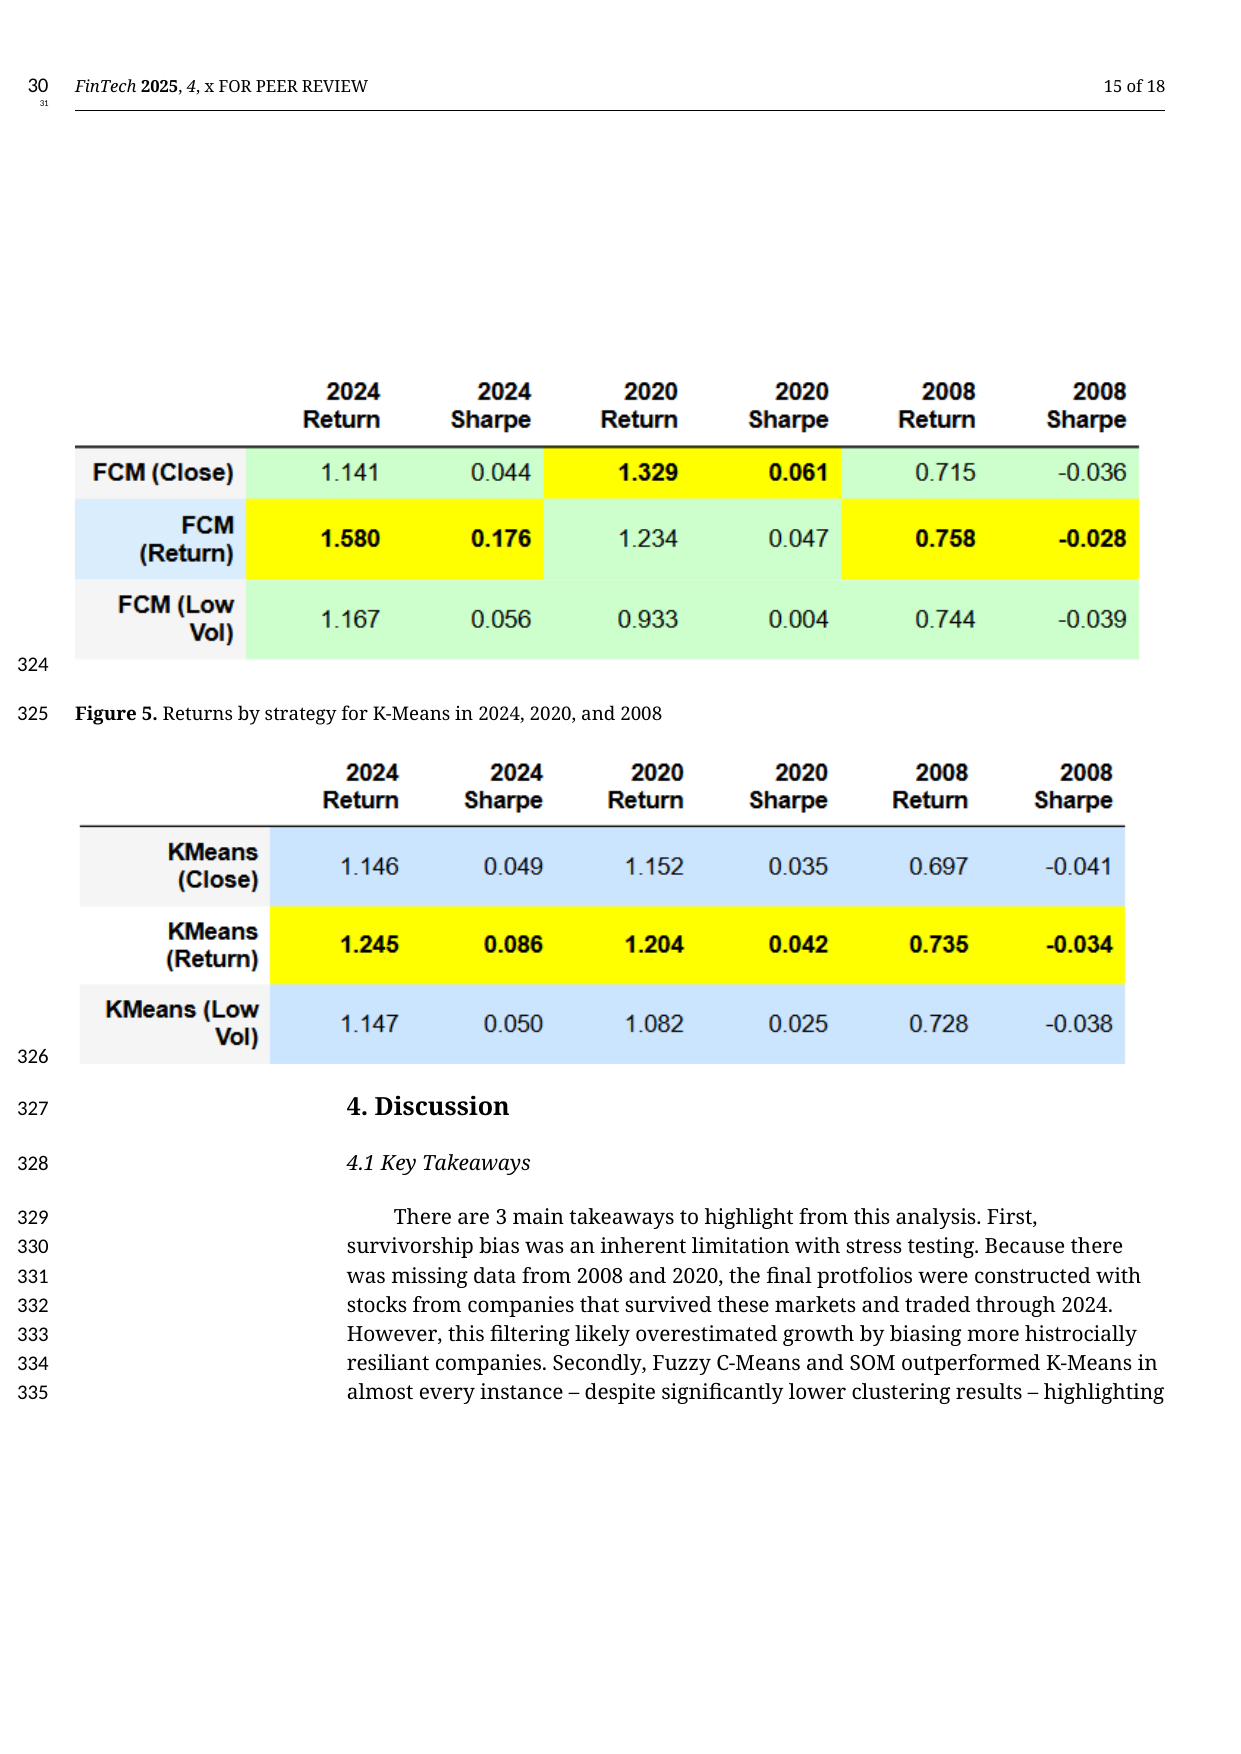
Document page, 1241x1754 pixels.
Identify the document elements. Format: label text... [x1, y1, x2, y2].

text Figure 5. Returns by strategy for K-Means in 2024, 2020, and 2008 [75, 697, 1165, 726]
picture [75, 367, 1151, 672]
text 4.1 Key Takeaways [341, 1147, 1165, 1177]
subtitle 4. Discussion [347, 1088, 1165, 1122]
picture [75, 751, 1131, 1064]
